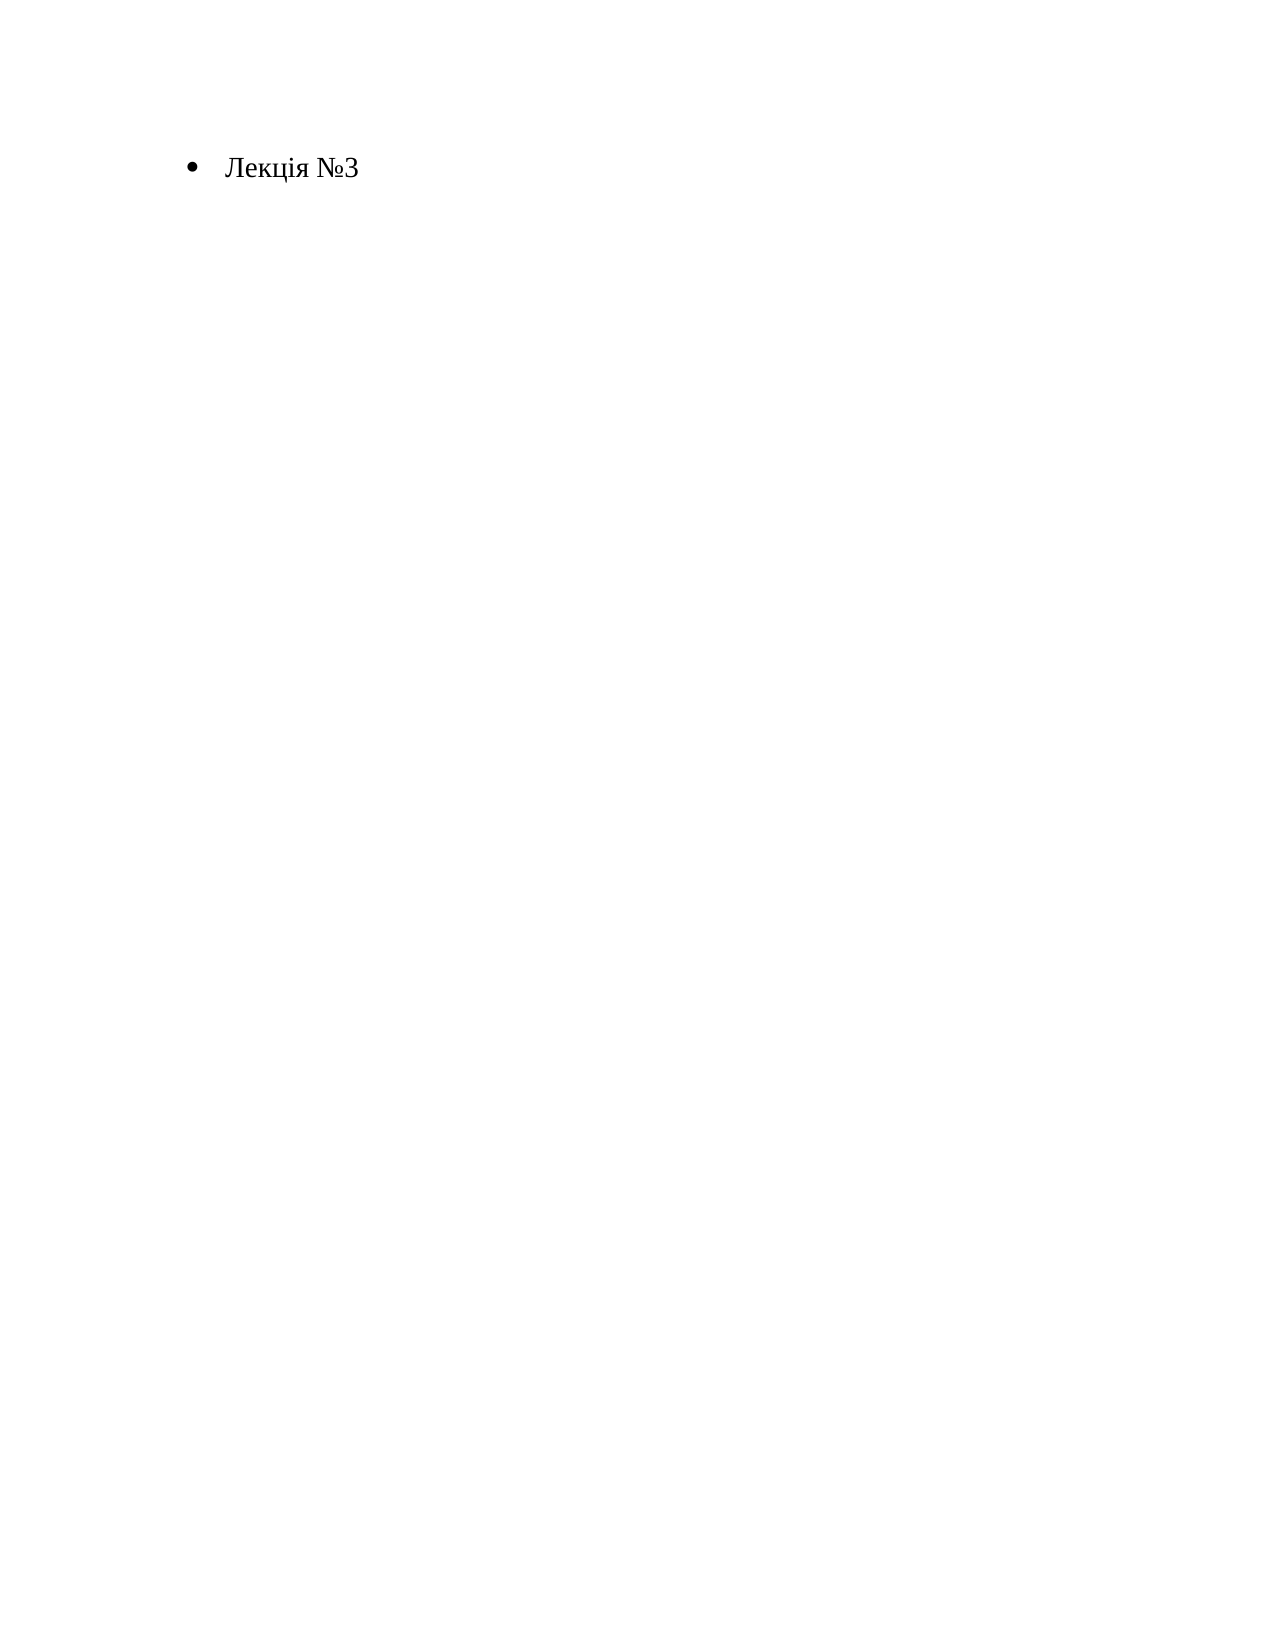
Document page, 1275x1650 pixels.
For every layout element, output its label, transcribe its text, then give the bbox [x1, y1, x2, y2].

list Лекція №3 [187, 150, 1125, 184]
